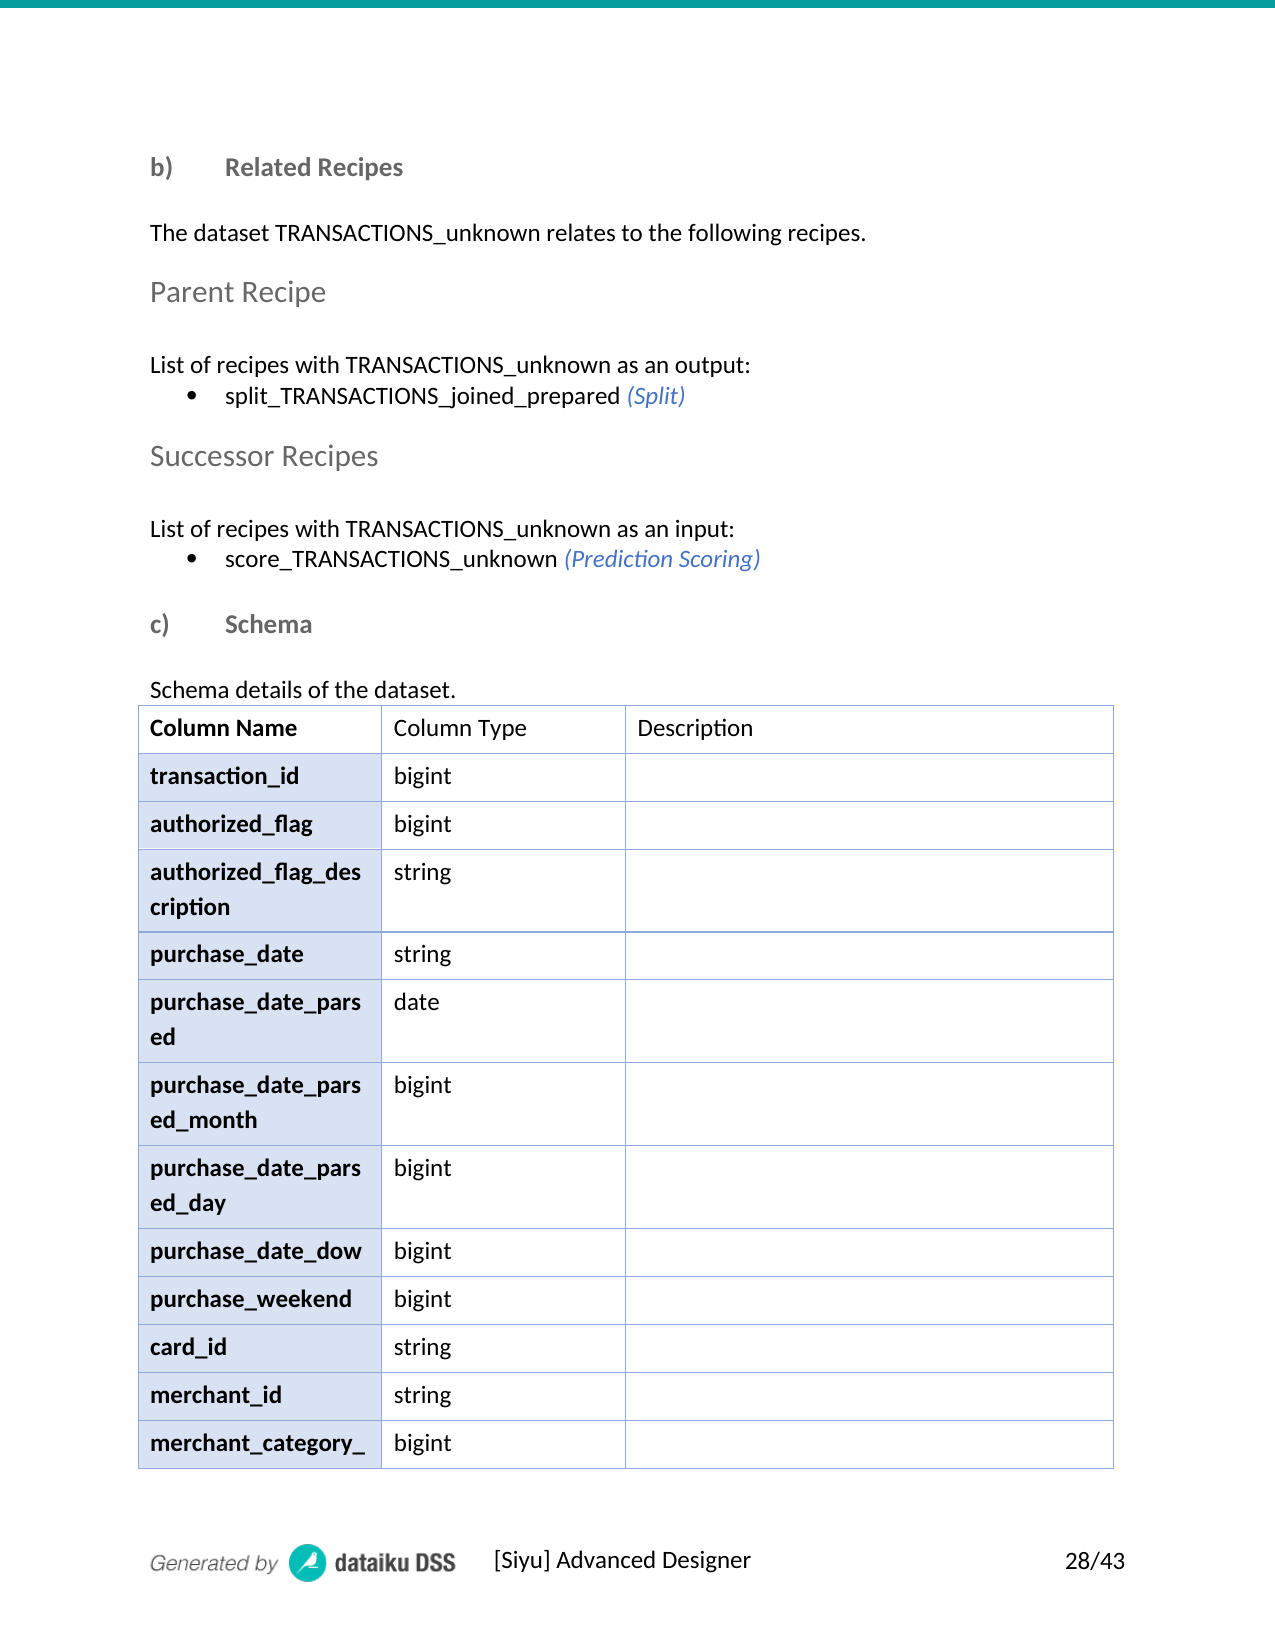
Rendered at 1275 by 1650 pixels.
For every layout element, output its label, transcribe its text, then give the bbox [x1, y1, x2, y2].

table_header bigint [382, 802, 625, 848]
subtitle Related Recipes [150, 150, 1125, 183]
table_header string [382, 933, 625, 979]
table_header authorized_flag_description [139, 850, 381, 931]
table_header [626, 754, 1113, 801]
table_header transaction_id [139, 754, 381, 801]
table_header [626, 980, 1113, 1062]
text Schema details of the dataset. [150, 674, 1125, 705]
table_header purchase_date_dow [139, 1229, 381, 1276]
table_header bigint [382, 1063, 625, 1145]
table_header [139, 1421, 381, 1468]
picture [0, 0, 1275, 8]
table_header purchase_date_parsed_month [139, 1063, 381, 1145]
table_header [626, 1146, 1113, 1228]
table_header string [382, 1373, 625, 1420]
table_header purchase_date [139, 933, 381, 979]
table_header Column Type [382, 706, 625, 753]
table_header bigint [382, 754, 625, 801]
list score_TRANSACTIONS_unknown (Prediction Scoring) [187, 543, 1125, 574]
subtitle Parent Recipe [150, 273, 1125, 311]
table_header card_id [139, 1325, 381, 1372]
picture [131, 1538, 473, 1589]
text The dataset TRANSACTIONS_unknown relates to the following recipes. [150, 217, 1125, 248]
table_header [626, 850, 1113, 931]
table_header [626, 1421, 1113, 1468]
subtitle Schema [150, 607, 1125, 640]
subtitle Successor Recipes [150, 436, 1125, 474]
list split_TRANSACTIONS_joined_prepared (Split) [187, 380, 1125, 411]
table_header [626, 1325, 1113, 1372]
table_header Column Name [139, 706, 381, 753]
text List of recipes with TRANSACTIONS_unknown as an output: [150, 350, 1125, 380]
table_header [626, 802, 1113, 848]
table_header bigint [382, 1146, 625, 1228]
text List of recipes with TRANSACTIONS_unknown as an input: [150, 513, 1125, 543]
table_header bigint [382, 1229, 625, 1276]
table_header [626, 1229, 1113, 1276]
table_header purchase_date_parsed [139, 980, 381, 1062]
table_header string [382, 1325, 625, 1372]
table_header [626, 1373, 1113, 1420]
table_header authorized_flag [139, 802, 381, 848]
table_header date [382, 980, 625, 1062]
table_header purchase_date_parsed_day [139, 1146, 381, 1228]
table_header purchase_weekend [139, 1277, 381, 1324]
table_header bigint [382, 1421, 625, 1468]
table_header [626, 1277, 1113, 1324]
table_header Description [626, 706, 1113, 753]
table_header [626, 933, 1113, 979]
table_header [626, 1063, 1113, 1145]
table_header bigint [382, 1277, 625, 1324]
table_header string [382, 850, 625, 931]
table_header merchant_id [139, 1373, 381, 1420]
